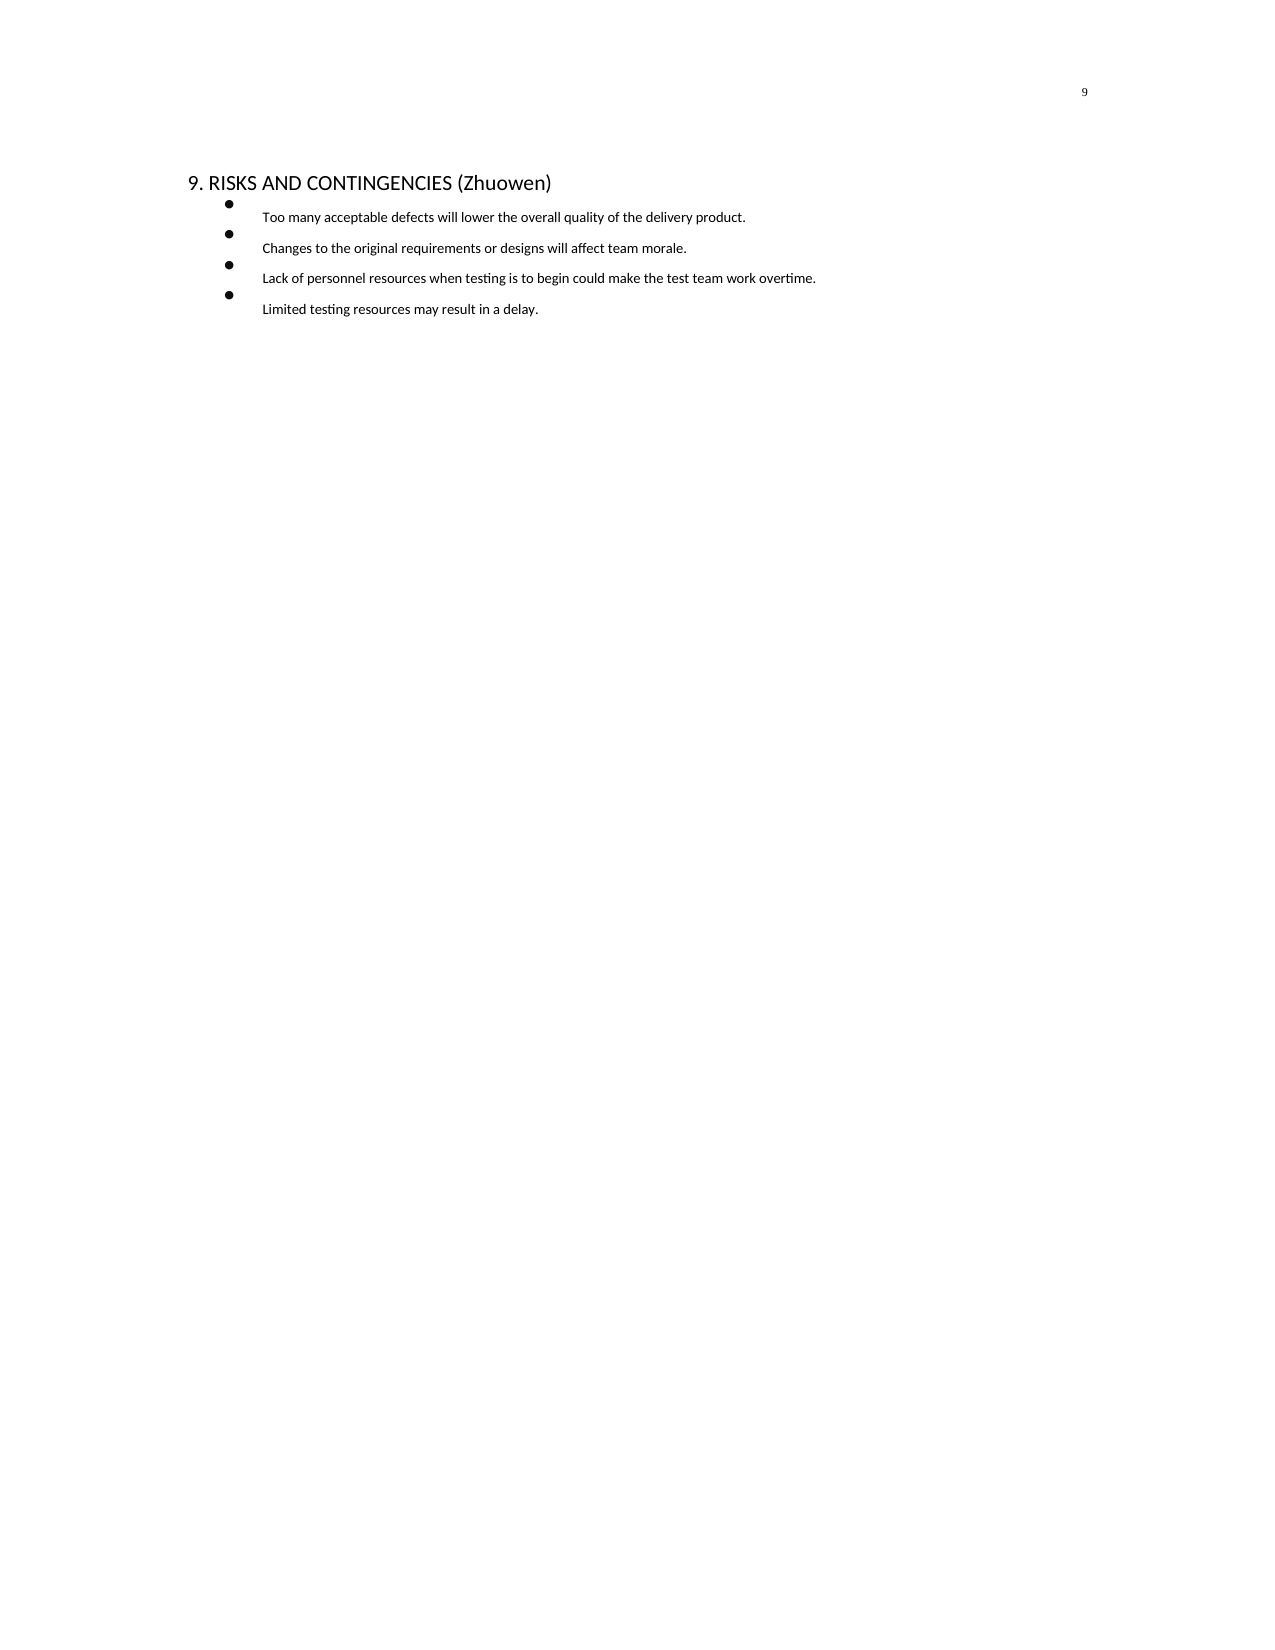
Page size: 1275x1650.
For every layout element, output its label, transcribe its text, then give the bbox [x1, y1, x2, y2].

list Too many acceptable defects will lower the overall quality of the delivery product. [225, 196, 1087, 226]
list Changes to the original requirements or designs will affect team morale. [225, 226, 1087, 257]
list Lack of personnel resources when testing is to begin could make the test team work overtime. [225, 257, 1087, 287]
list Limited testing resources may result in a delay. [225, 287, 1087, 318]
subtitle 9. RISKS AND CONTINGENCIES (Zhuowen) [187, 150, 1087, 196]
